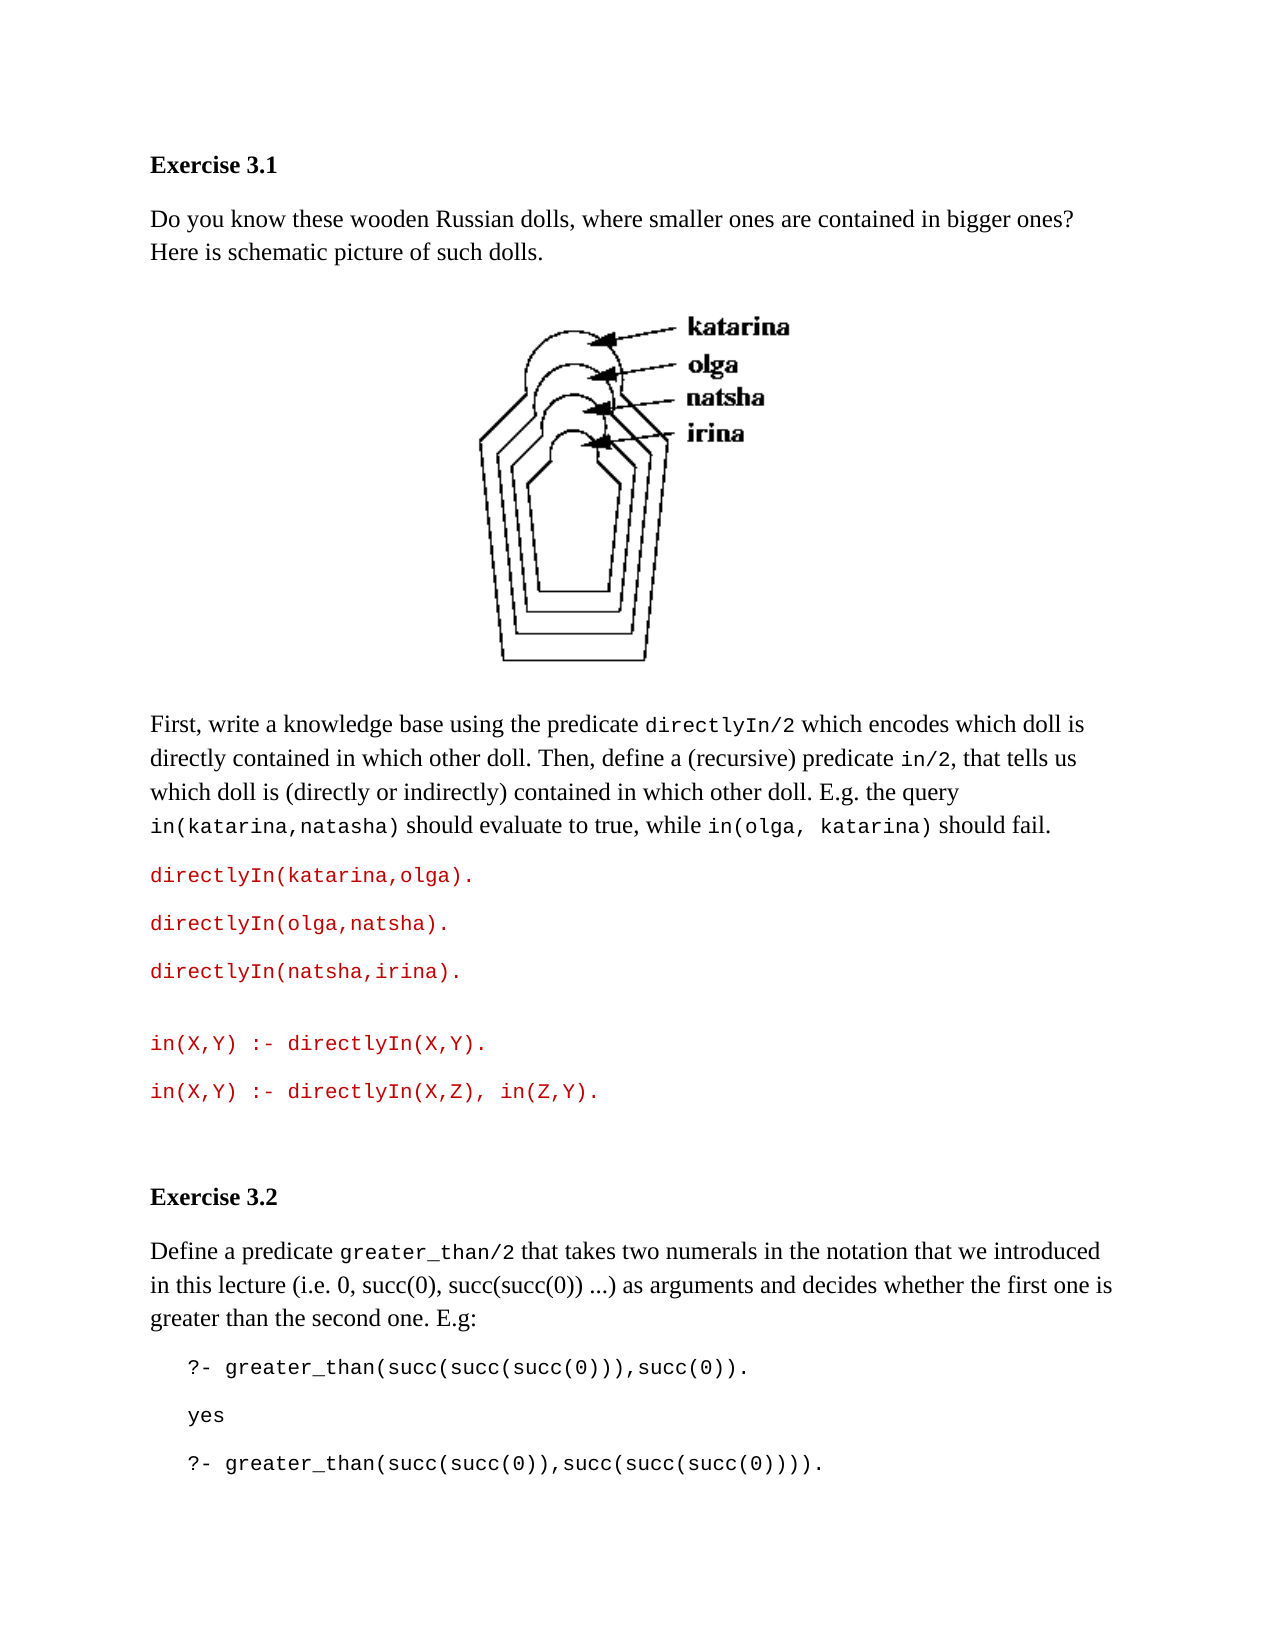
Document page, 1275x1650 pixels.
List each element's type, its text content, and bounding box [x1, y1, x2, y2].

text directlyIn(olga,natsha). [150, 913, 1125, 937]
picture [456, 290, 819, 685]
text Do you know these wooden Russian dolls, where smaller ones are contained in bigger ones? Here is schematic picture of such dolls. [150, 204, 1125, 266]
text ?- greater_than(succ(succ(0)),succ(succ(succ(0)))). [187, 1453, 1125, 1477]
text yes [187, 1405, 1125, 1429]
text ?- greater_than(succ(succ(succ(0))),succ(0)). [187, 1357, 1125, 1381]
text directlyIn(natsha,irina). [150, 961, 1125, 985]
text Exercise 3.2 [150, 1182, 1125, 1211]
text First, write a knowledge base using the predicate directlyIn/2 which encodes which doll is directly contained in which other doll. Then, define a (recursive) predicate in/2, that tells us which doll is (directly or indirectly) contained in which other doll. E.g. the query in(katarina,natasha) should evaluate to true, while in(olga, katarina) should fail. [150, 709, 1125, 840]
text Exercise 3.1 [150, 150, 1125, 179]
text Define a predicate greater_than/2 that takes two numerals in the notation that we introduced in this lecture (i.e. 0, succ(0), succ(succ(0)) ...) as arguments and decides whether the first one is greater than the second one. E.g: [150, 1236, 1125, 1332]
text in(X,Y) :- directlyIn(X,Z), in(Z,Y). [150, 1081, 1125, 1104]
text in(X,Y) :- directlyIn(X,Y). [150, 1033, 1125, 1056]
text directlyIn(katarina,olga). [150, 865, 1125, 889]
